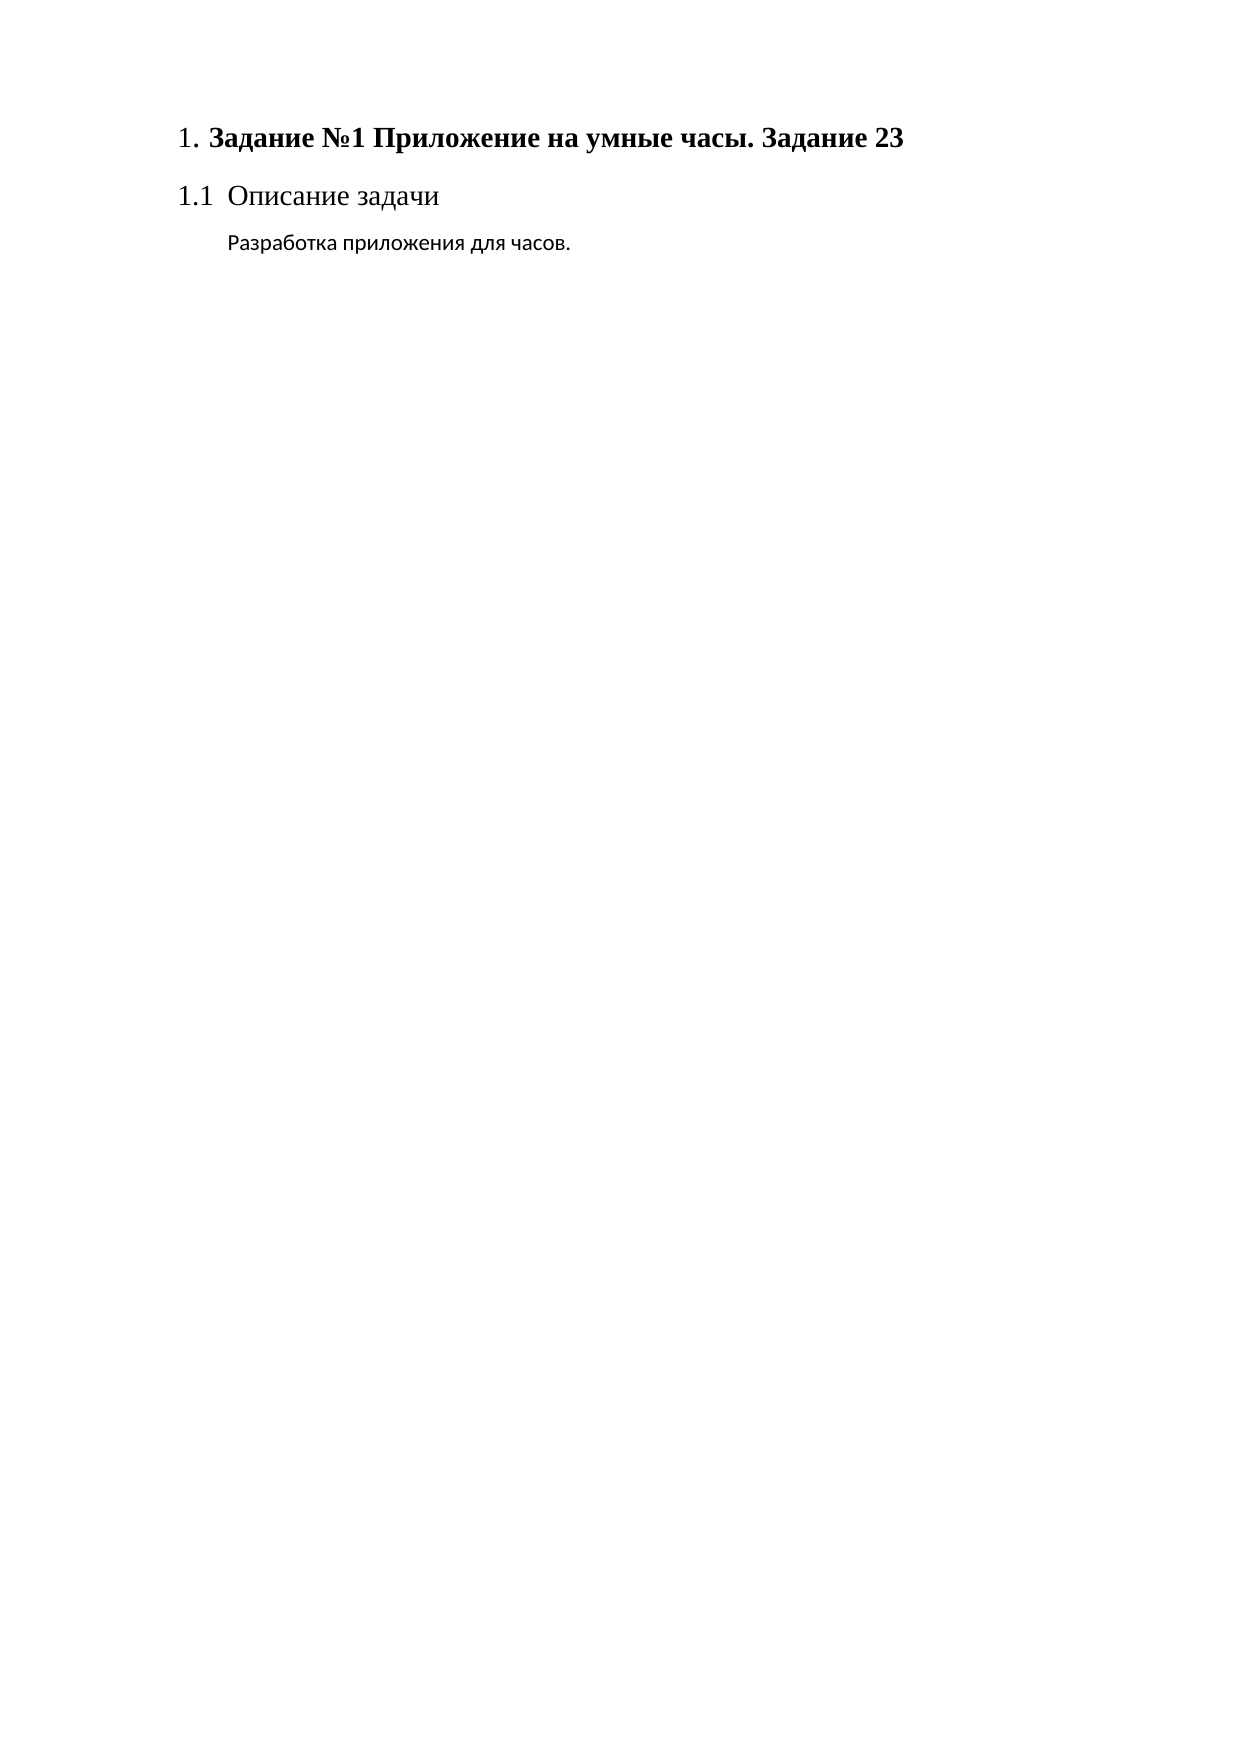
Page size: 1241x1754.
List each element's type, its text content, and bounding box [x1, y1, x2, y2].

subtitle 1. Задание №1 Приложение на умные часы. Задание 23 [177, 116, 1152, 155]
text Разработка приложения для часов. [177, 228, 1152, 256]
subtitle Описание задачи [177, 178, 1152, 212]
